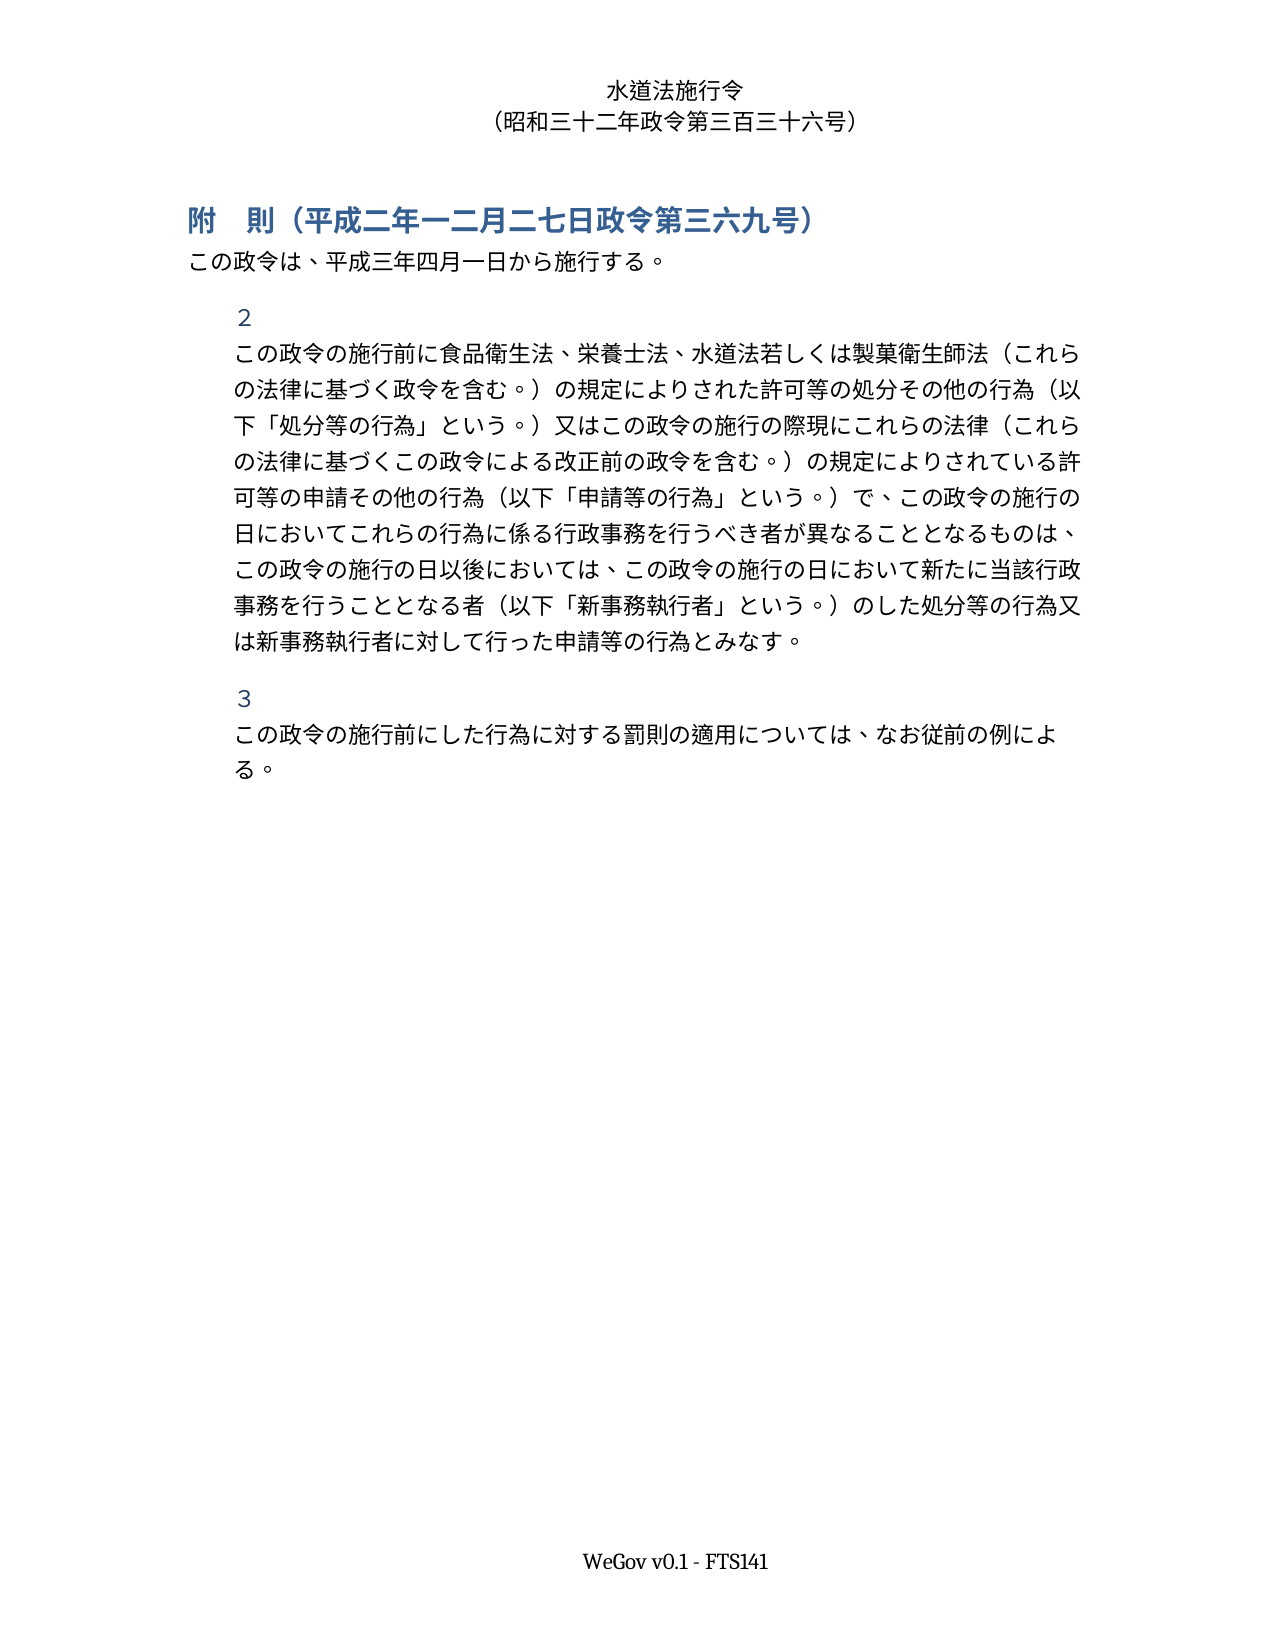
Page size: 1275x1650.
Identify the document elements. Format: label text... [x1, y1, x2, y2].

subtitle ２ [233, 302, 1087, 334]
text この政令の施行前にした行為に対する罰則の適用については、なお従前の例による。 [233, 718, 1087, 786]
text この政令は、平成三年四月一日から施行する。 [187, 246, 1087, 277]
subtitle ３ [233, 683, 1087, 714]
text この政令の施行前に食品衛生法、栄養士法、水道法若しくは製菓衛生師法（これらの法律に基づく政令を含む。）の規定によりされた許可等の処分その他の行為（以下「処分等の行為」という。）又はこの政令の施行の際現にこれらの法律（これらの法律に基づくこの政令による改正前の政令を含む。）の規定によりされている許可等の申請その他の行為（以下「申請等の行為」という。）で、この政令の施行の日においてこれらの行為に係る行政事務を行うべき者が異なることとなるものは、この政令の施行の日以後においては、この政令の施行の日において新たに当該行政事務を行うこととなる者（以下「新事務執行者」という。）のした処分等の行為又は新事務執行者に対して行った申請等の行為とみなす。 [233, 338, 1087, 657]
subtitle 附 則（平成二年一二月二七日政令第三六九号） [187, 200, 1087, 240]
